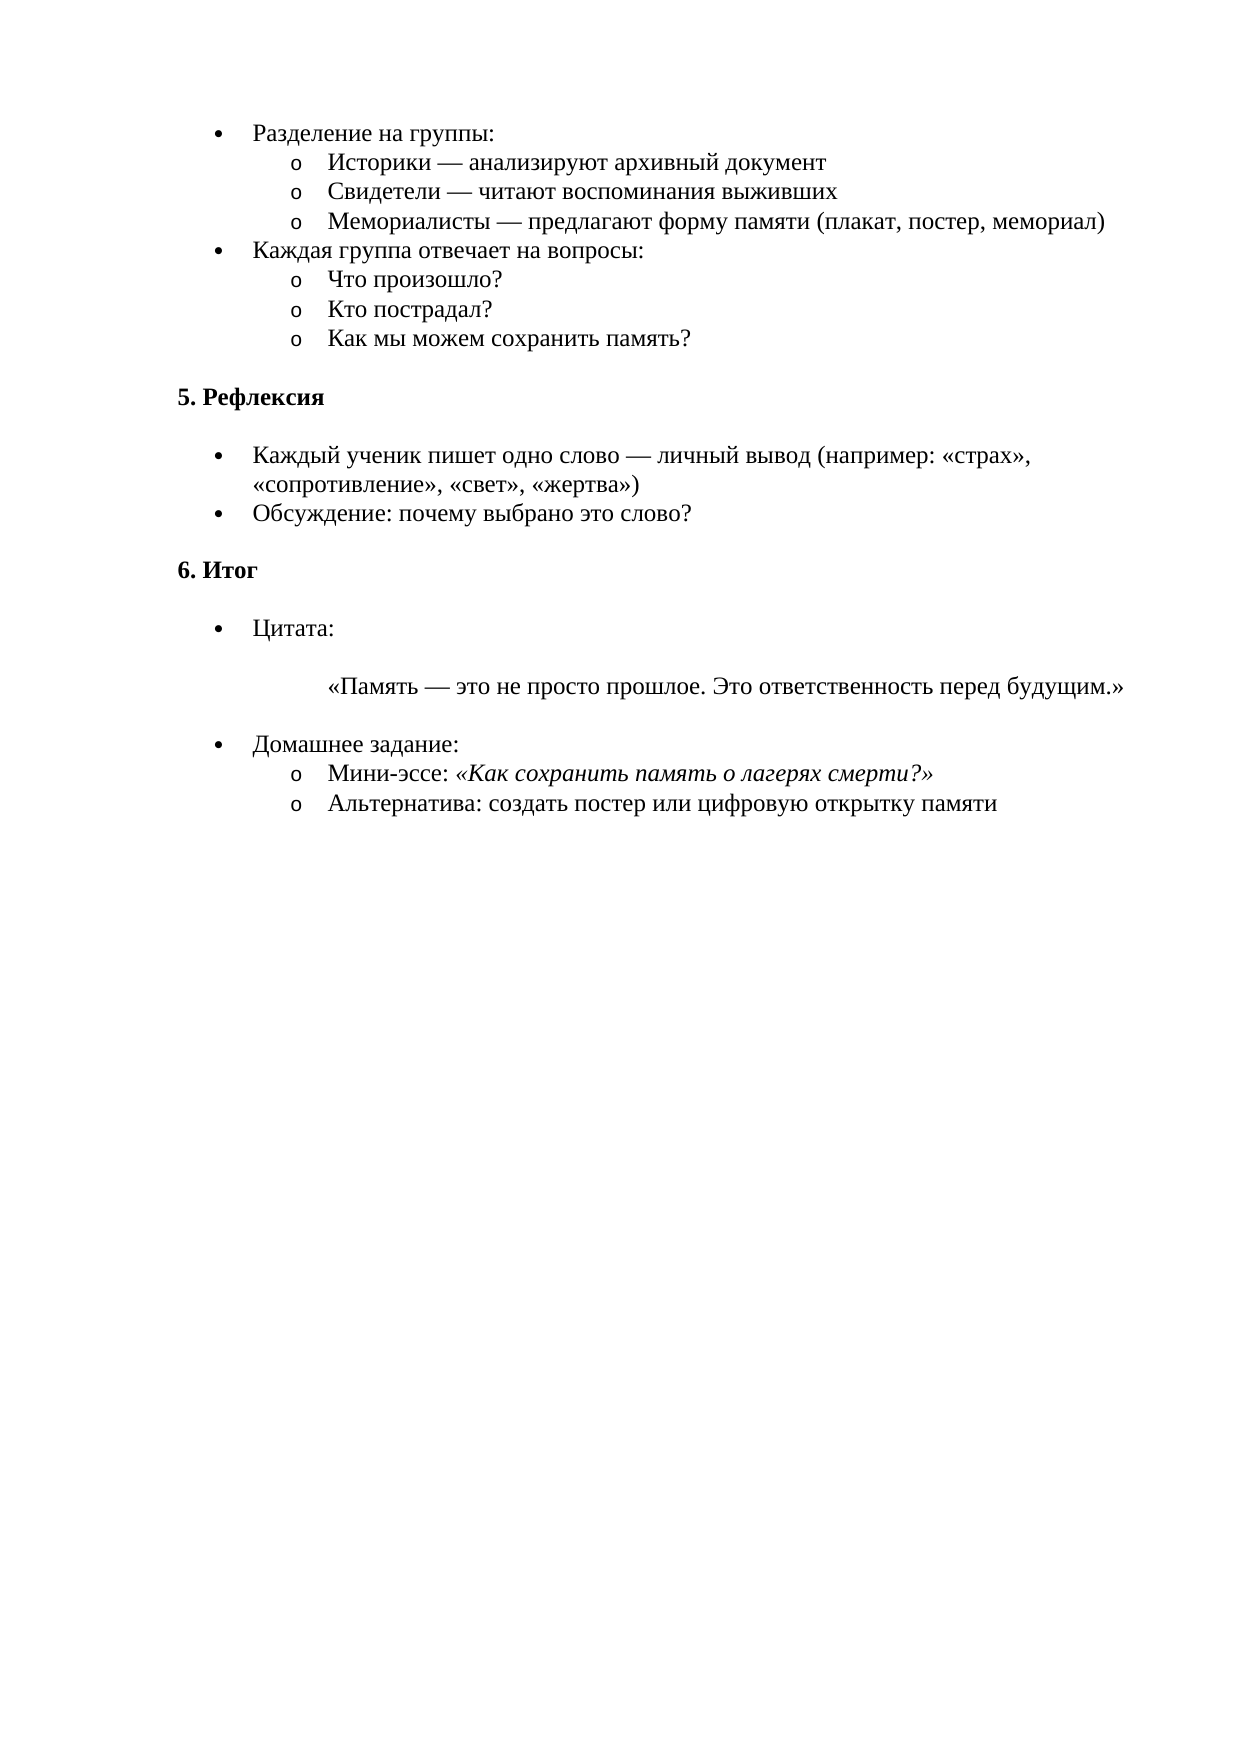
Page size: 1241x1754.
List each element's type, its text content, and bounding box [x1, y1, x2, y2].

list Свидетели — читают воспоминания выживших [290, 176, 1152, 206]
list Альтернатива: создать постер или цифровую открытку памяти [290, 788, 1152, 817]
list Домашнее задание: [215, 729, 1152, 758]
text 6. Итог [177, 556, 1152, 584]
list Историки — анализируют архивный документ [290, 147, 1152, 176]
list Как мы можем сохранить память? [290, 323, 1152, 353]
list Мемориалисты — предлагают форму памяти (плакат, постер, мемориал) [290, 206, 1152, 236]
list Цитата: [215, 613, 1152, 642]
list Что произошло? [290, 264, 1152, 294]
list Каждый ученик пишет одно слово — личный вывод (например: «страх», «сопротивление», «свет», «жертва») [215, 440, 1152, 498]
list Мини-эссе: «Как сохранить память о лагерях смерти?» [290, 758, 1152, 788]
list Разделение на группы: [215, 118, 1152, 147]
list Кто пострадал? [290, 294, 1152, 323]
list Каждая группа отвечает на вопросы: [215, 236, 1152, 264]
text 5. Рефлексия [177, 382, 1152, 411]
text «Память — это не просто прошлое. Это ответственность перед будущим.» [327, 671, 1152, 700]
list Обсуждение: почему выбрано это слово? [215, 498, 1152, 526]
